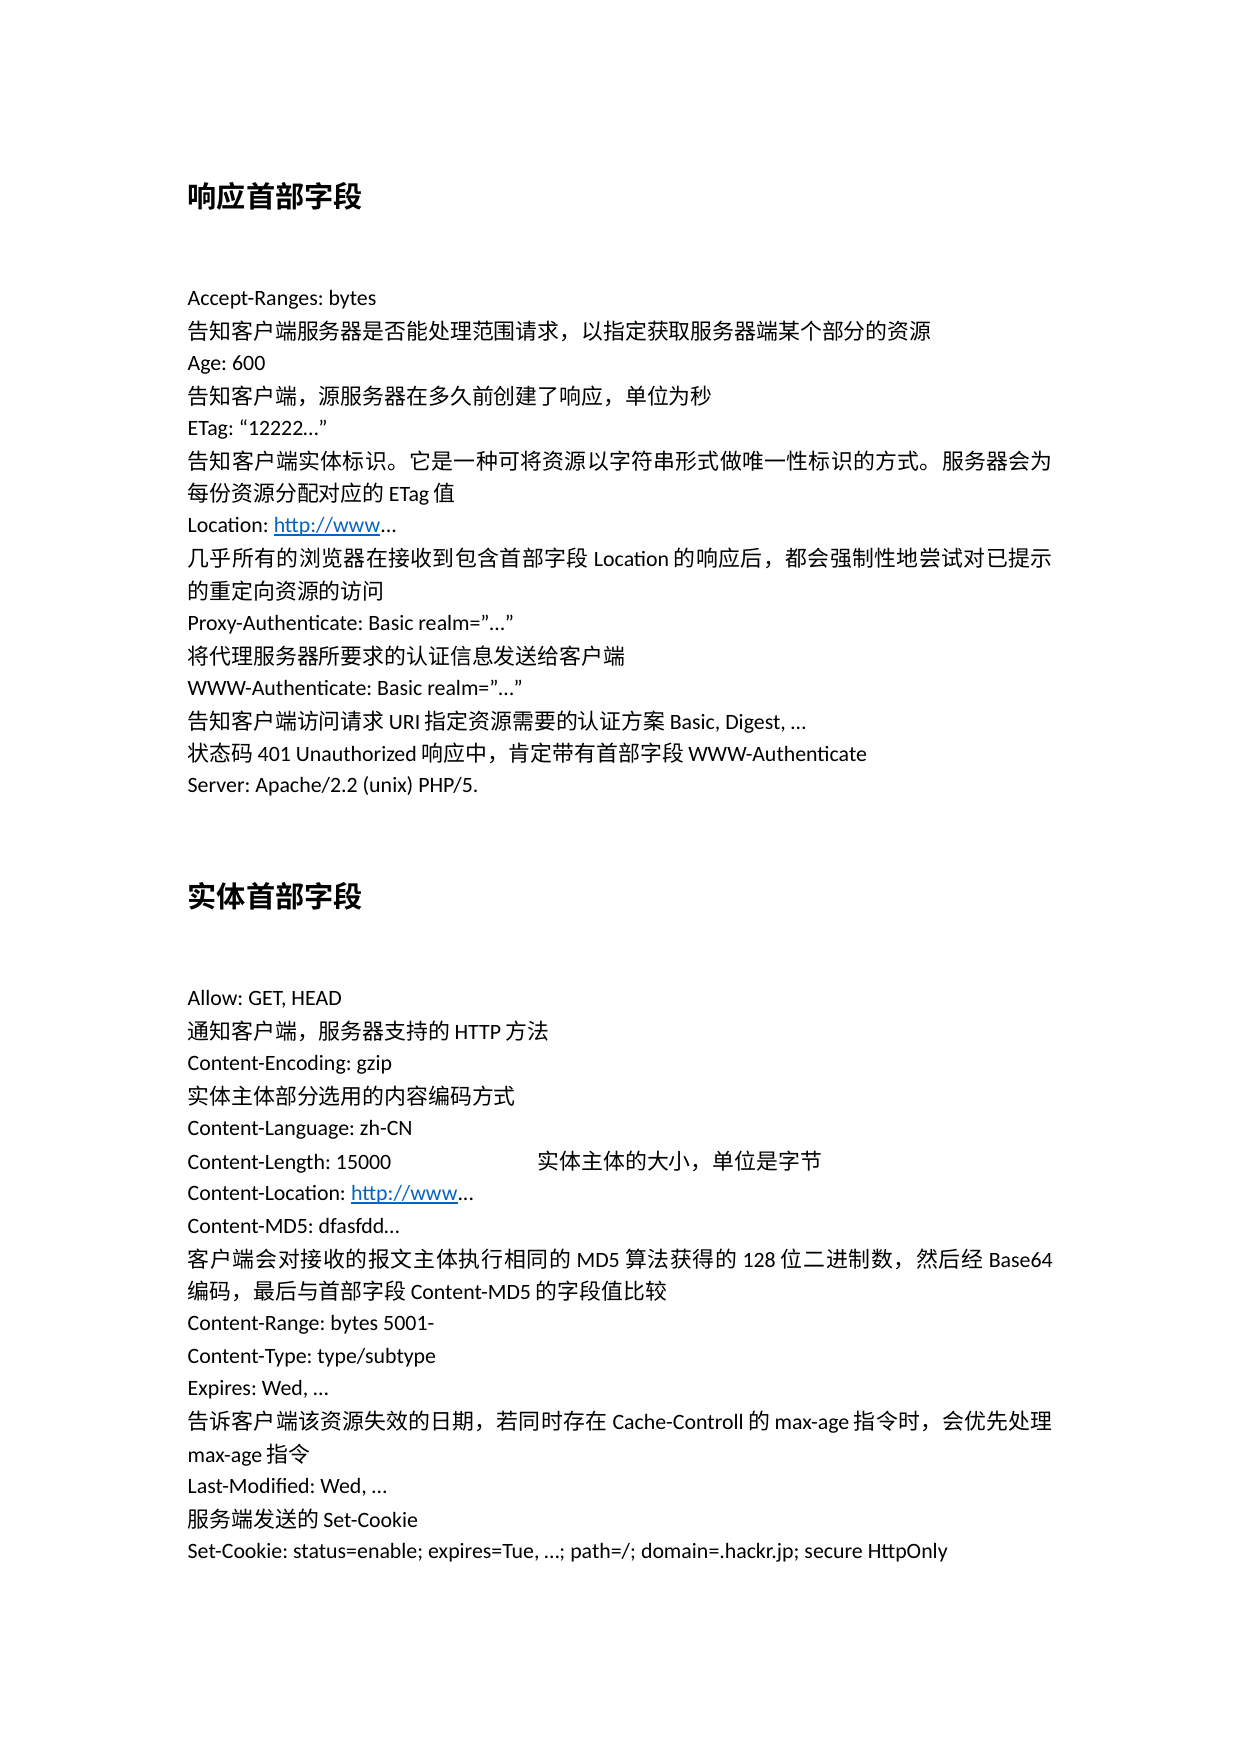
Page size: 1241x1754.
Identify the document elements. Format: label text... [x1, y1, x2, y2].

text 服务端发送的Set-Cookie [187, 1501, 1053, 1534]
text Expires: Wed, … [187, 1371, 1053, 1404]
text 通知客户端，服务器支持的HTTP方法 [187, 1014, 1053, 1046]
text Content-MD5: dfasfdd… [187, 1209, 1053, 1241]
text 告知客户端实体标识。它是一种可将资源以字符串形式做唯一性标识的方式。服务器会为每份资源分配对应的ETag值 [187, 443, 1053, 508]
text 状态码401 Unauthorized响应中，肯定带有首部字段WWW-Authenticate [187, 736, 1053, 768]
subtitle 实体首部字段 [187, 862, 1053, 927]
text Set-Cookie: status=enable; expires=Tue, …; path=/; domain=.hackr.jp; secure HttpOnly [187, 1534, 1053, 1566]
text 客户端会对接收的报文主体执行相同的MD5算法获得的128位二进制数，然后经Base64编码，最后与首部字段Content-MD5的字段值比较 [187, 1241, 1053, 1306]
text 告知客户端服务器是否能处理范围请求，以指定获取服务器端某个部分的资源 [187, 313, 1053, 346]
text Content-Length: 15000 实体主体的大小，单位是字节 [187, 1144, 1053, 1176]
text 几乎所有的浏览器在接收到包含首部字段Location的响应后，都会强制性地尝试对已提示的重定向资源的访问 [187, 541, 1053, 606]
text Content-Location: http://www... [187, 1176, 1053, 1209]
text 告诉客户端该资源失效的日期，若同时存在Cache-Controll的max-age指令时，会优先处理max-age指令 [187, 1404, 1053, 1469]
text 告知客户端，源服务器在多久前创建了响应，单位为秒 [187, 378, 1053, 411]
text Age: 600 [187, 346, 1053, 378]
subtitle 响应首部字段 [187, 162, 1053, 227]
text WWW-Authenticate: Basic realm=”…” [187, 671, 1053, 703]
text Proxy-Authenticate: Basic realm=”…” [187, 606, 1053, 638]
text 将代理服务器所要求的认证信息发送给客户端 [187, 638, 1053, 671]
text Accept-Ranges: bytes [187, 281, 1053, 313]
text 实体主体部分选用的内容编码方式 [187, 1079, 1053, 1111]
text 告知客户端访问请求URI指定资源需要的认证方案Basic, Digest, … [187, 703, 1053, 736]
text Allow: GET, HEAD [187, 981, 1053, 1014]
text Last-Modified: Wed, … [187, 1469, 1053, 1501]
text ETag: “12222…” [187, 411, 1053, 443]
text Content-Range: bytes 5001- [187, 1306, 1053, 1339]
text Content-Encoding: gzip [187, 1046, 1053, 1079]
text Content-Language: zh-CN [187, 1111, 1053, 1144]
text Content-Type: type/subtype [187, 1339, 1053, 1371]
text Location: http://www... [187, 508, 1053, 541]
text Server: Apache/2.2 (unix) PHP/5. [187, 768, 1053, 801]
